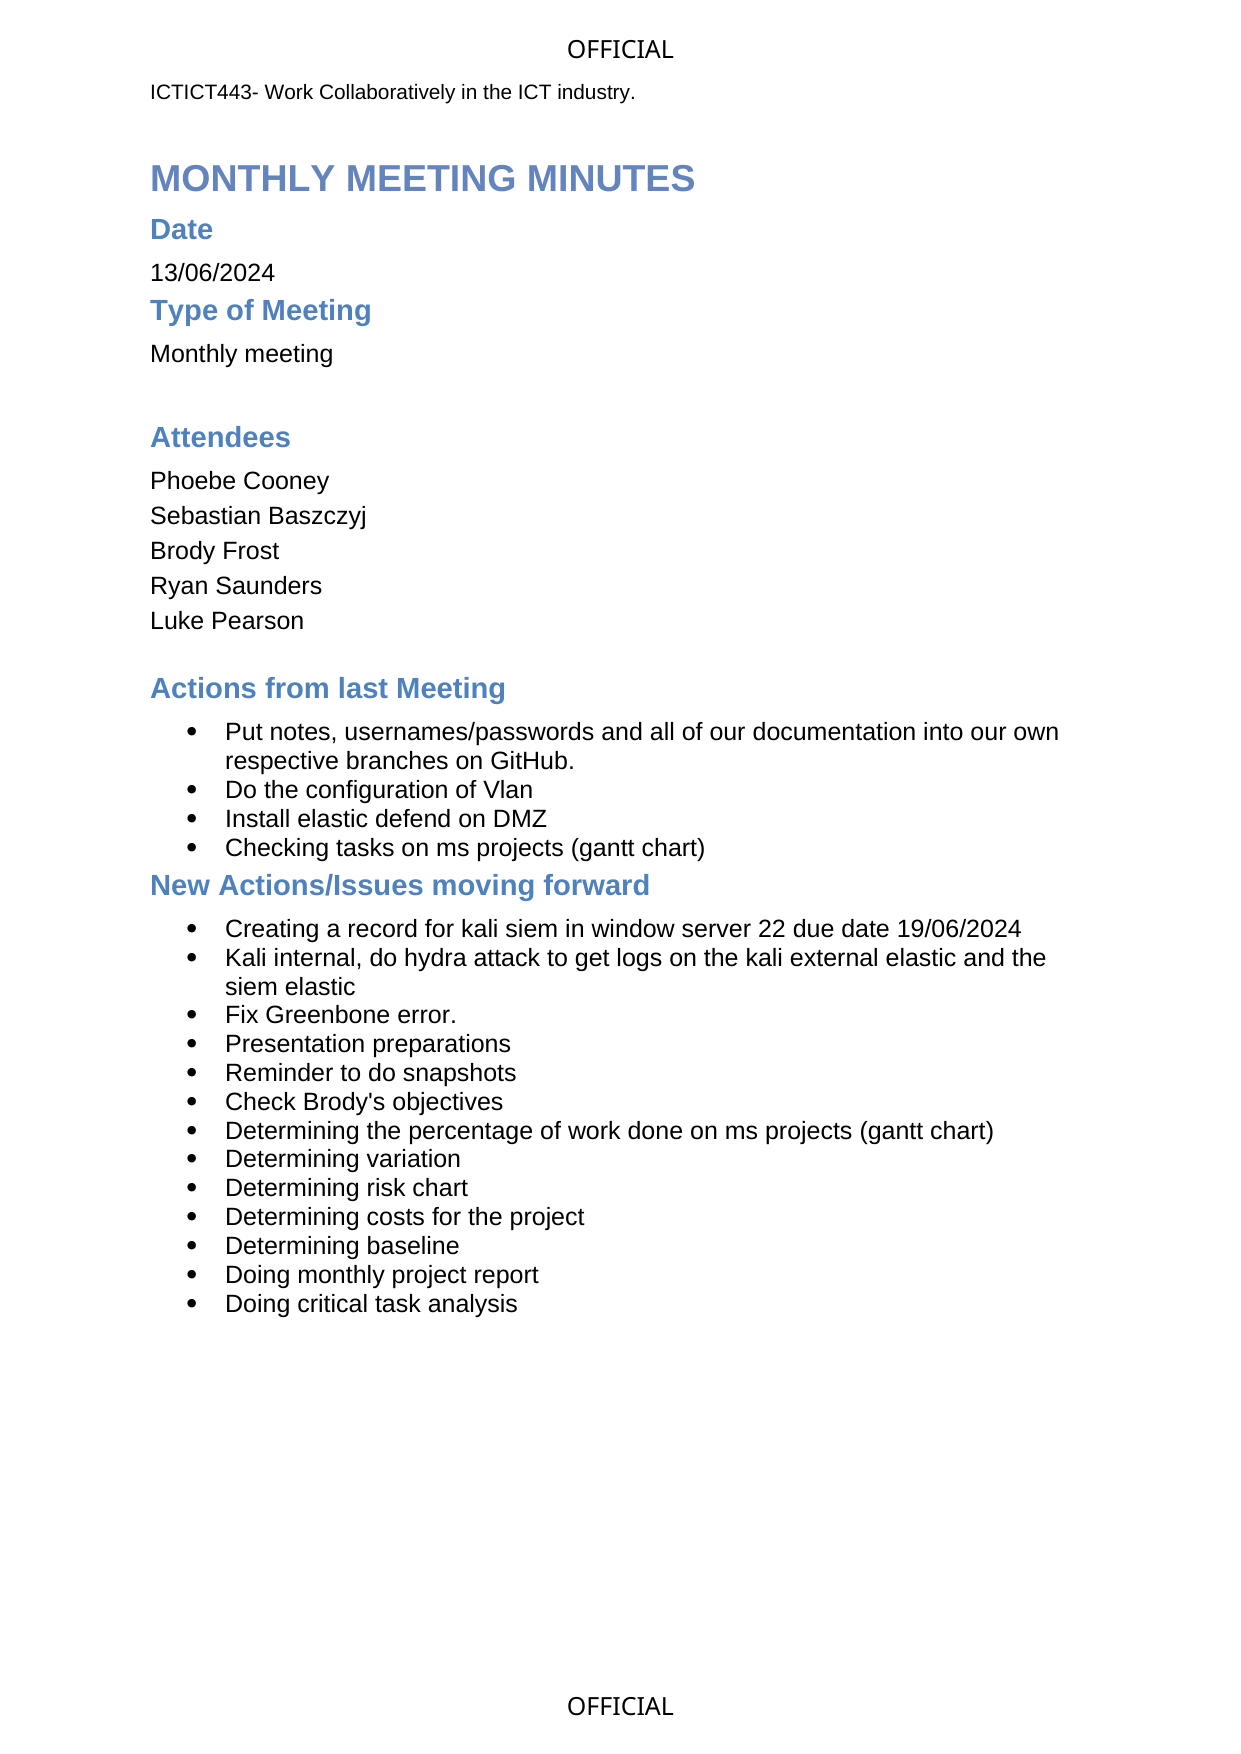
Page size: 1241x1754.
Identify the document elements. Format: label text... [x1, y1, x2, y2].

list Check Brody's objectives [187, 1087, 1090, 1116]
list Put notes, usernames/passwords and all of our documentation into our own respective branches on GitHub. [187, 717, 1090, 775]
text Phoebe Cooney [150, 466, 1090, 495]
text Monthly meeting [150, 339, 1090, 368]
text Sebastian Baszczyj [150, 501, 1090, 530]
list Creating a record for kali siem in window server 22 due date 19/06/2024 [187, 914, 1090, 943]
list Determining baseline [187, 1231, 1090, 1260]
subtitle MONTHLY MEETING MINUTES [150, 156, 1090, 199]
text Luke Pearson [150, 606, 1090, 635]
list Fix Greenbone error. [187, 1000, 1090, 1029]
subtitle Attendees [150, 420, 1090, 453]
list Reminder to do snapshots [187, 1058, 1090, 1087]
list Determining costs for the project [187, 1202, 1090, 1231]
list Do the configuration of Vlan [187, 775, 1090, 804]
list Checking tasks on ms projects (gantt chart) [187, 833, 1090, 861]
subtitle Actions from last Meeting [150, 671, 1090, 705]
list Determining the percentage of work done on ms projects (gantt chart) [187, 1116, 1090, 1144]
text Ryan Saunders [150, 571, 1090, 600]
list Determining variation [187, 1144, 1090, 1173]
list Presentation preparations [187, 1029, 1090, 1058]
subtitle New Actions/Issues moving forward [150, 868, 1090, 901]
subtitle Type of Meeting [150, 293, 1090, 326]
text Brody Frost [150, 536, 1090, 565]
list Doing monthly project report [187, 1260, 1090, 1289]
list Determining risk chart [187, 1173, 1090, 1202]
list Install elastic defend on DMZ [187, 804, 1090, 833]
list Doing critical task analysis [187, 1289, 1090, 1318]
list Kali internal, do hydra attack to get logs on the kali external elastic and the siem elastic [187, 943, 1090, 1000]
text 13/06/2024 [150, 258, 1090, 287]
subtitle Date [150, 212, 1090, 245]
